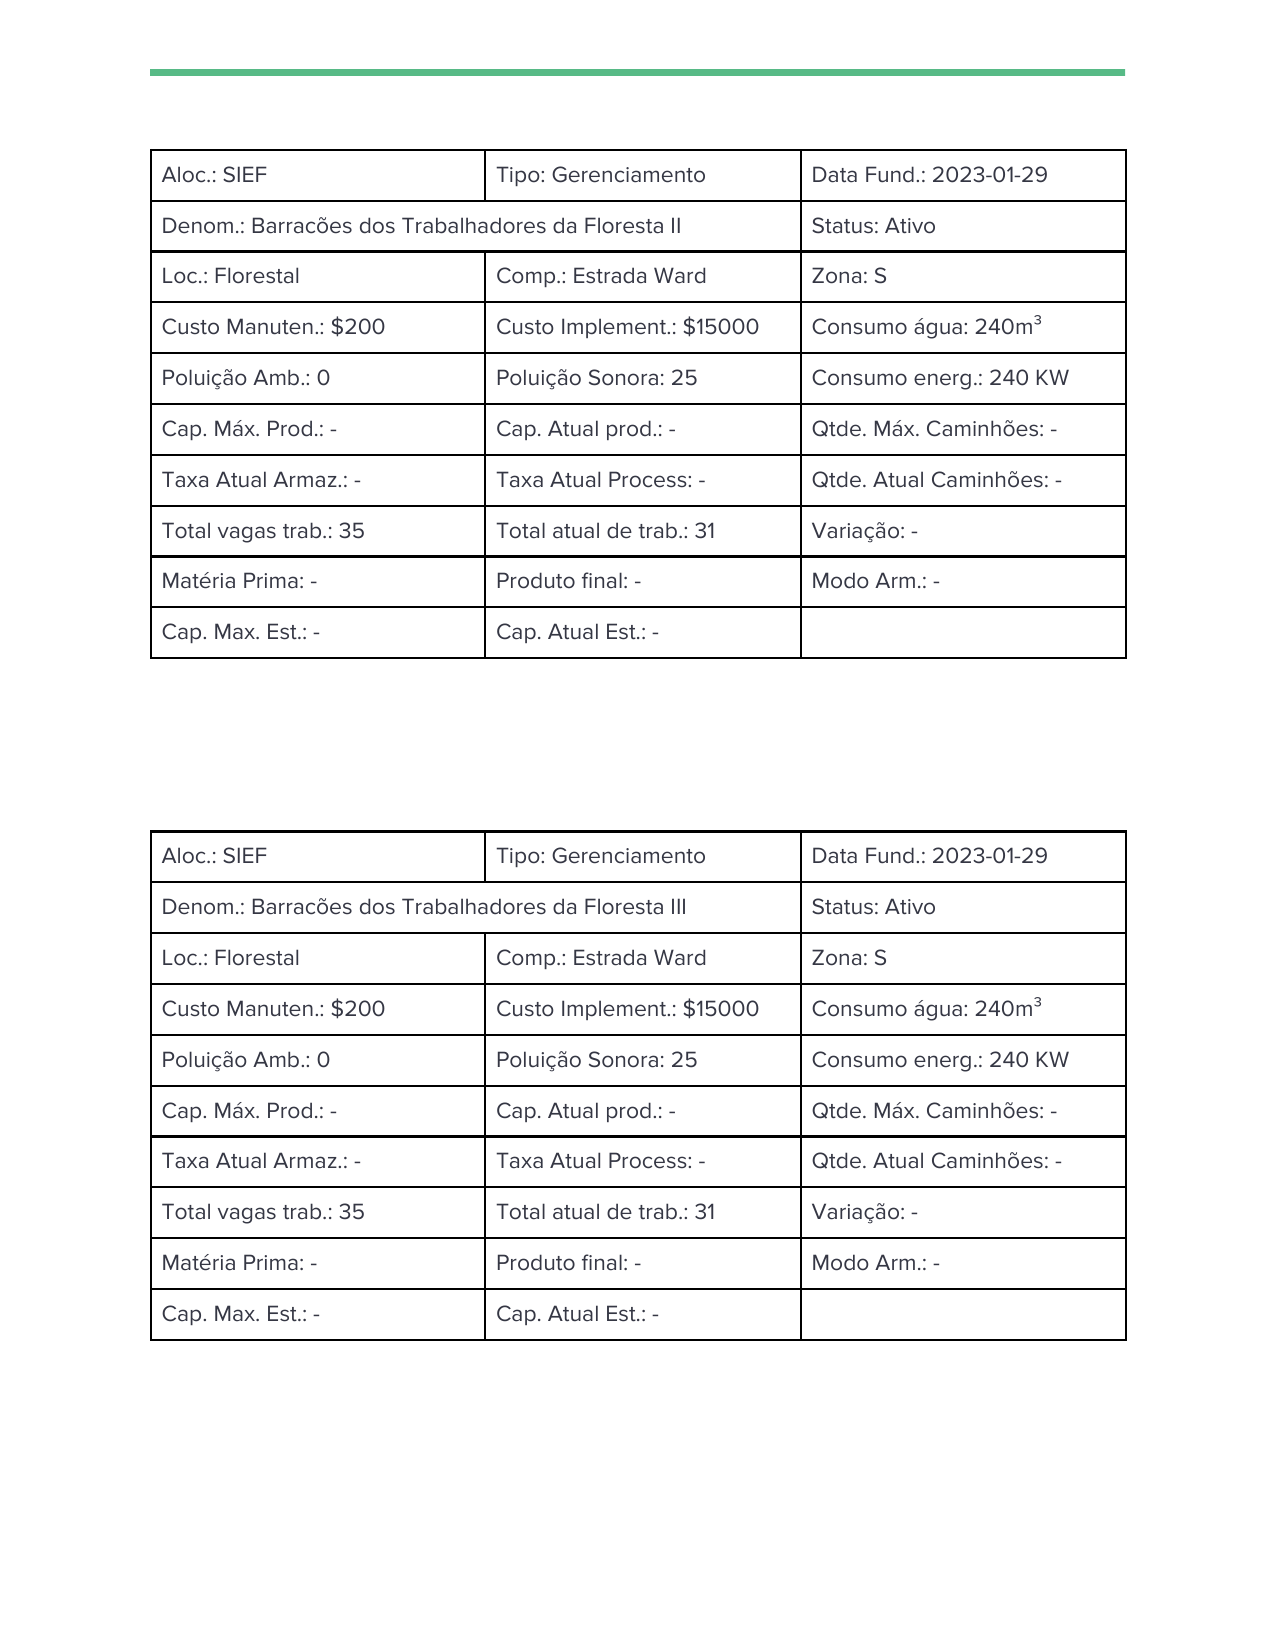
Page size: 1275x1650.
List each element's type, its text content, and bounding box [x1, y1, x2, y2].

table_header Data Fund.: 2023-01-29 [802, 151, 1125, 199]
table_cell Custo Manuten.: $200 [152, 985, 484, 1034]
table_cell Qtde. Atual Caminhões: - [802, 1138, 1125, 1186]
table_cell Variação: - [802, 507, 1125, 555]
table_cell Cap. Atual Est.: - [486, 608, 800, 657]
table_cell Cap. Máx. Prod.: - [152, 1087, 484, 1135]
table_cell Total atual de trab.: 31 [486, 507, 800, 555]
table_header Tipo: Gerenciamento [486, 151, 800, 199]
table_cell Consumo energ.: 240 KW [802, 354, 1125, 403]
table_cell Consumo energ.: 240 KW [802, 1036, 1125, 1084]
table_cell Consumo água: 240m³ [802, 303, 1125, 352]
table_cell Custo Implement.: $15000 [486, 985, 800, 1034]
table_cell Taxa Atual Armaz.: - [152, 456, 484, 504]
table_cell Modo Arm.: - [802, 558, 1125, 606]
table_cell Cap. Max. Est.: - [152, 608, 484, 657]
table_cell Comp.: Estrada Ward [486, 253, 800, 301]
table_cell Cap. Atual prod.: - [486, 405, 800, 454]
table_cell Cap. Atual prod.: - [486, 1087, 800, 1135]
table_cell Cap. Max. Est.: - [152, 1290, 484, 1339]
table_cell Qtde. Atual Caminhões: - [802, 456, 1125, 504]
table_cell Loc.: Florestal [152, 934, 484, 983]
table_cell Taxa Atual Process: - [486, 1138, 800, 1186]
table_cell Qtde. Máx. Caminhões: - [802, 405, 1125, 454]
table_cell Modo Arm.: - [802, 1239, 1125, 1288]
table_cell [802, 1290, 1125, 1339]
table_cell Poluição Sonora: 25 [486, 1036, 800, 1084]
table_cell Variação: - [802, 1188, 1125, 1237]
table_header Data Fund.: 2023-01-29 [802, 833, 1125, 881]
table_cell Zona: S [802, 934, 1125, 983]
table_cell Status: Ativo [802, 883, 1125, 932]
table_cell Matéria Prima: - [152, 558, 484, 606]
table_cell Loc.: Florestal [152, 253, 484, 301]
table_cell Poluição Sonora: 25 [486, 354, 800, 403]
table_cell Denom.: Barracões dos Trabalhadores da Floresta II [152, 202, 800, 250]
table_cell Consumo água: 240m³ [802, 985, 1125, 1034]
table_cell Denom.: Barracões dos Trabalhadores da Floresta III [152, 883, 800, 932]
table_cell Poluição Amb.: 0 [152, 1036, 484, 1084]
table_cell Zona: S [802, 253, 1125, 301]
table_cell Taxa Atual Process: - [486, 456, 800, 504]
table_cell Cap. Máx. Prod.: - [152, 405, 484, 454]
table_cell Produto final: - [486, 1239, 800, 1288]
table_cell Comp.: Estrada Ward [486, 934, 800, 983]
table_cell Custo Implement.: $15000 [486, 303, 800, 352]
table_cell Custo Manuten.: $200 [152, 303, 484, 352]
table_cell Poluição Amb.: 0 [152, 354, 484, 403]
picture [150, 69, 1125, 76]
table_cell Total vagas trab.: 35 [152, 507, 484, 555]
table_header Aloc.: SIEF [152, 833, 484, 881]
table_header Aloc.: SIEF [152, 151, 484, 199]
table_cell [802, 608, 1125, 657]
table_cell Matéria Prima: - [152, 1239, 484, 1288]
table_cell Qtde. Máx. Caminhões: - [802, 1087, 1125, 1135]
table_header Tipo: Gerenciamento [486, 833, 800, 881]
table_cell Total vagas trab.: 35 [152, 1188, 484, 1237]
table_cell Cap. Atual Est.: - [486, 1290, 800, 1339]
table_cell Produto final: - [486, 558, 800, 606]
table_cell Status: Ativo [802, 202, 1125, 250]
table_cell Taxa Atual Armaz.: - [152, 1138, 484, 1186]
table_cell Total atual de trab.: 31 [486, 1188, 800, 1237]
